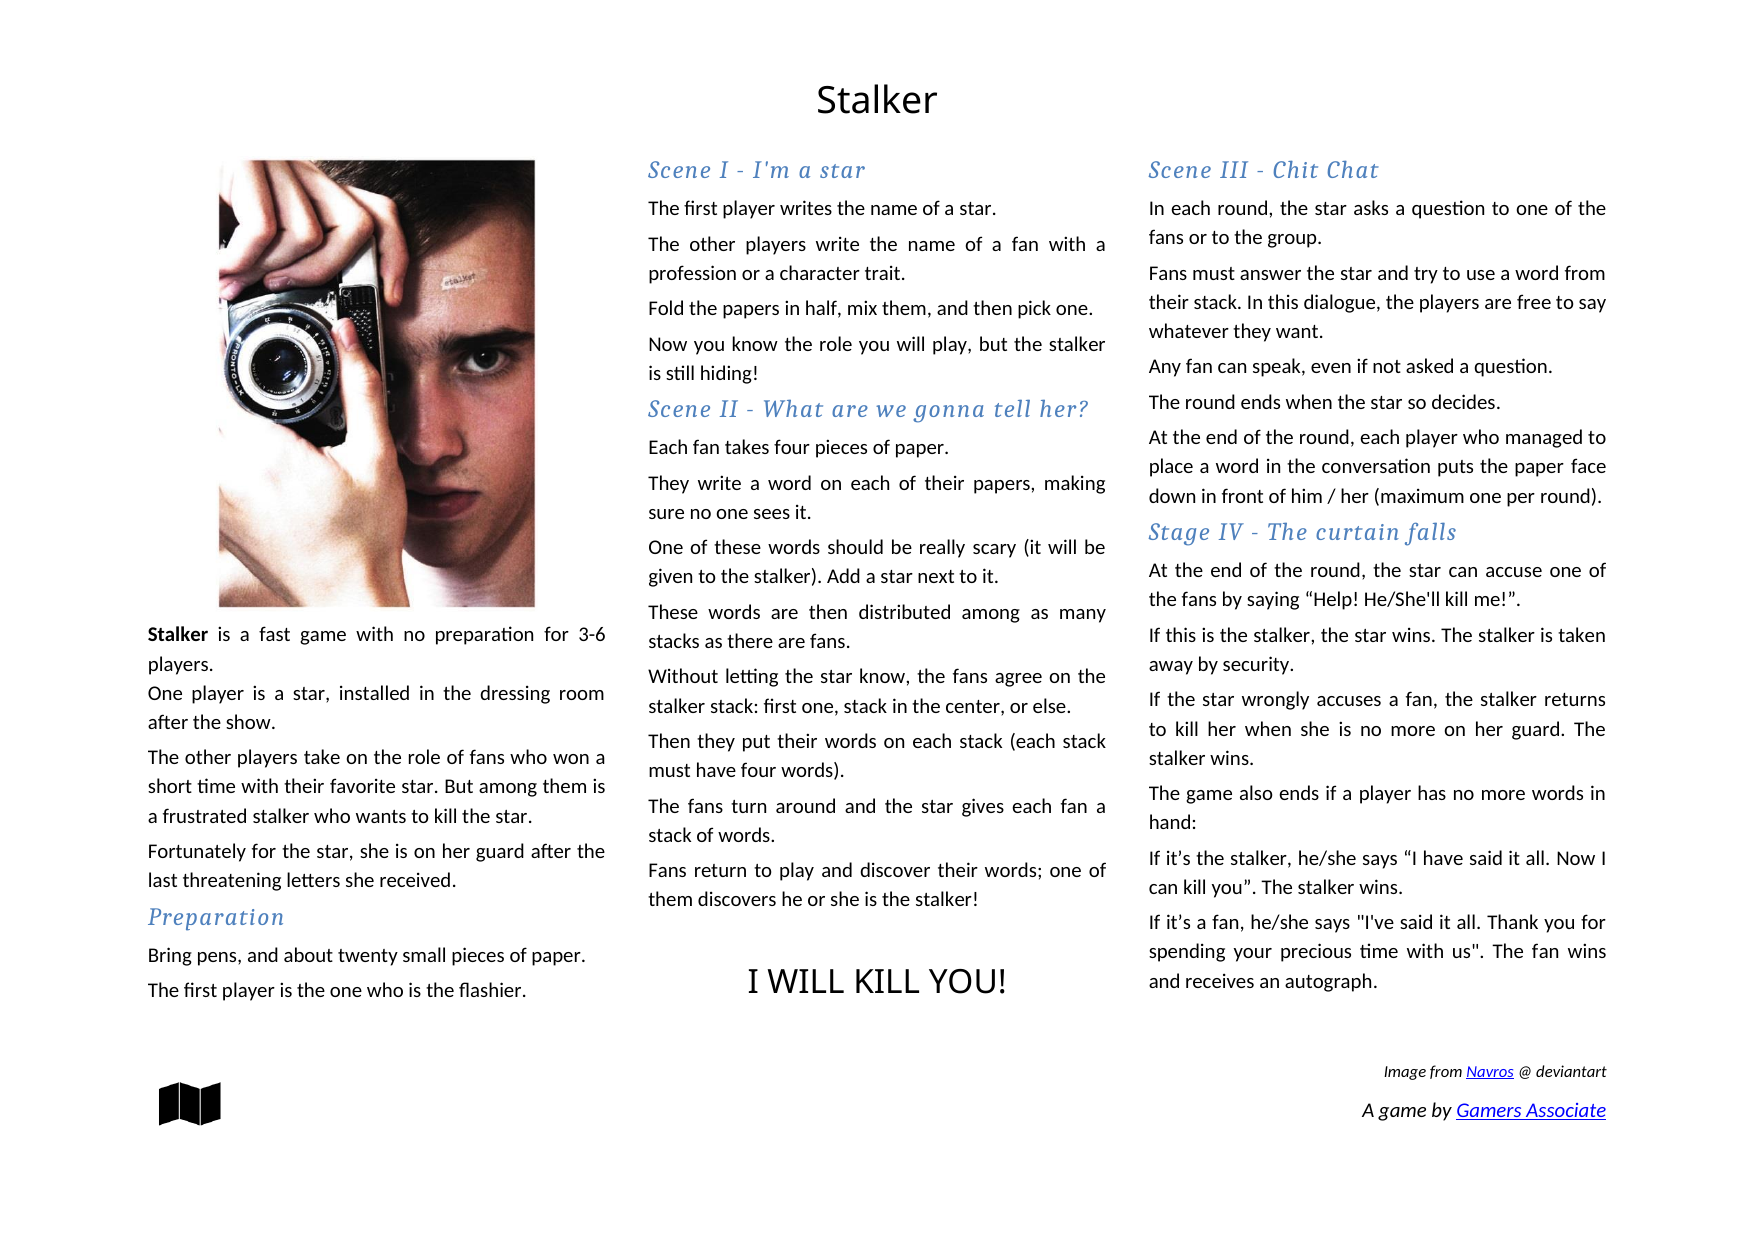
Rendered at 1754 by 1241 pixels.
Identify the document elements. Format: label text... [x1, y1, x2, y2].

text They write a word on each of their papers, making sure no one sees it. [648, 470, 1106, 524]
subtitle Scene I - I'm a star [648, 156, 1106, 185]
text Without letting the star know, the fans agree on the stalker stack: first one, stack in the center, or else. [648, 664, 1106, 718]
text Then they put their words on each stack (each stack must have four words). [648, 728, 1106, 783]
text If this is the stalker, the star wins. The stalker is taken away by security. [1148, 622, 1606, 677]
text If it’s the stalker, he/she says “I have said it all. Now I can kill you”. The stalker wins. [1148, 845, 1606, 899]
text If the star wrongly accuses a fan, the stalker returns to kill her when she is no more on her guard. The stalker wins. [1148, 687, 1606, 770]
text Fans return to play and discover their words; one of them discovers he or she is the stalker! [648, 857, 1106, 912]
text If it’s a fan, he/she says "I've said it all. Thank you for spending your precious time with us". The fan wins and receives an autograph. [1148, 909, 1606, 993]
text The first player is the one who is the flashier. [148, 978, 606, 1003]
subtitle Scene II - What are we gonna tell her? [648, 395, 1106, 424]
text Stalker is a fast game with no preparation for 3-6 players. One player is a star, installed in the dressing room after the show. [148, 622, 606, 734]
text These words are then distributed among as many stacks as there are fans. [648, 599, 1106, 654]
text The round ends when the star so decides. [1148, 389, 1606, 414]
text Fortunately for the star, she is on her guard after the last threatening letters she received. [148, 838, 606, 893]
text The other players write the name of a fan with a profession or a character trait. [648, 231, 1106, 285]
picture [151, 1065, 228, 1142]
text Fold the papers in half, mix them, and then pick one. [648, 295, 1106, 321]
text At the end of the round, each player who managed to place a word in the conversation puts the paper face down in front of him / her (maximum one per round). [1148, 424, 1606, 508]
subtitle Preparation [148, 903, 606, 932]
text The game also ends if a player has no more words in hand: [1148, 780, 1606, 835]
text Fans must answer the star and try to use a word from their stack. In this dialogue, the players are free to say whatever they want. [1148, 260, 1606, 344]
text Any fan can speak, even if not asked a question. [1148, 354, 1606, 379]
text The fans turn around and the star gives each fan a stack of words. [648, 793, 1106, 847]
picture [215, 156, 538, 612]
text Now you know the role you will play, but the stalker is still hiding! [648, 331, 1106, 385]
text In each round, the star asks a question to one of the fans or to the group. [1148, 195, 1606, 250]
subtitle Stage IV - The curtain falls [1148, 518, 1606, 547]
text Each fan takes four pieces of paper. [648, 434, 1106, 460]
subtitle Scene III - Chit Chat [1148, 156, 1606, 185]
text The first player writes the name of a star. [648, 195, 1106, 221]
text One of these words should be really scary (it will be given to the stalker). Add a star next to it. [648, 534, 1106, 589]
text Bring pens, and about twenty small pieces of paper. [148, 942, 606, 968]
text At the end of the round, the star can accuse one of the fans by saying “Help! He/She'll kill me!”. [1148, 557, 1606, 612]
text I WILL KILL YOU! [648, 957, 1106, 1003]
text The other players take on the role of fans who won a short time with their favorite star. But among them is a frustrated stalker who wants to kill the star. [148, 744, 606, 828]
